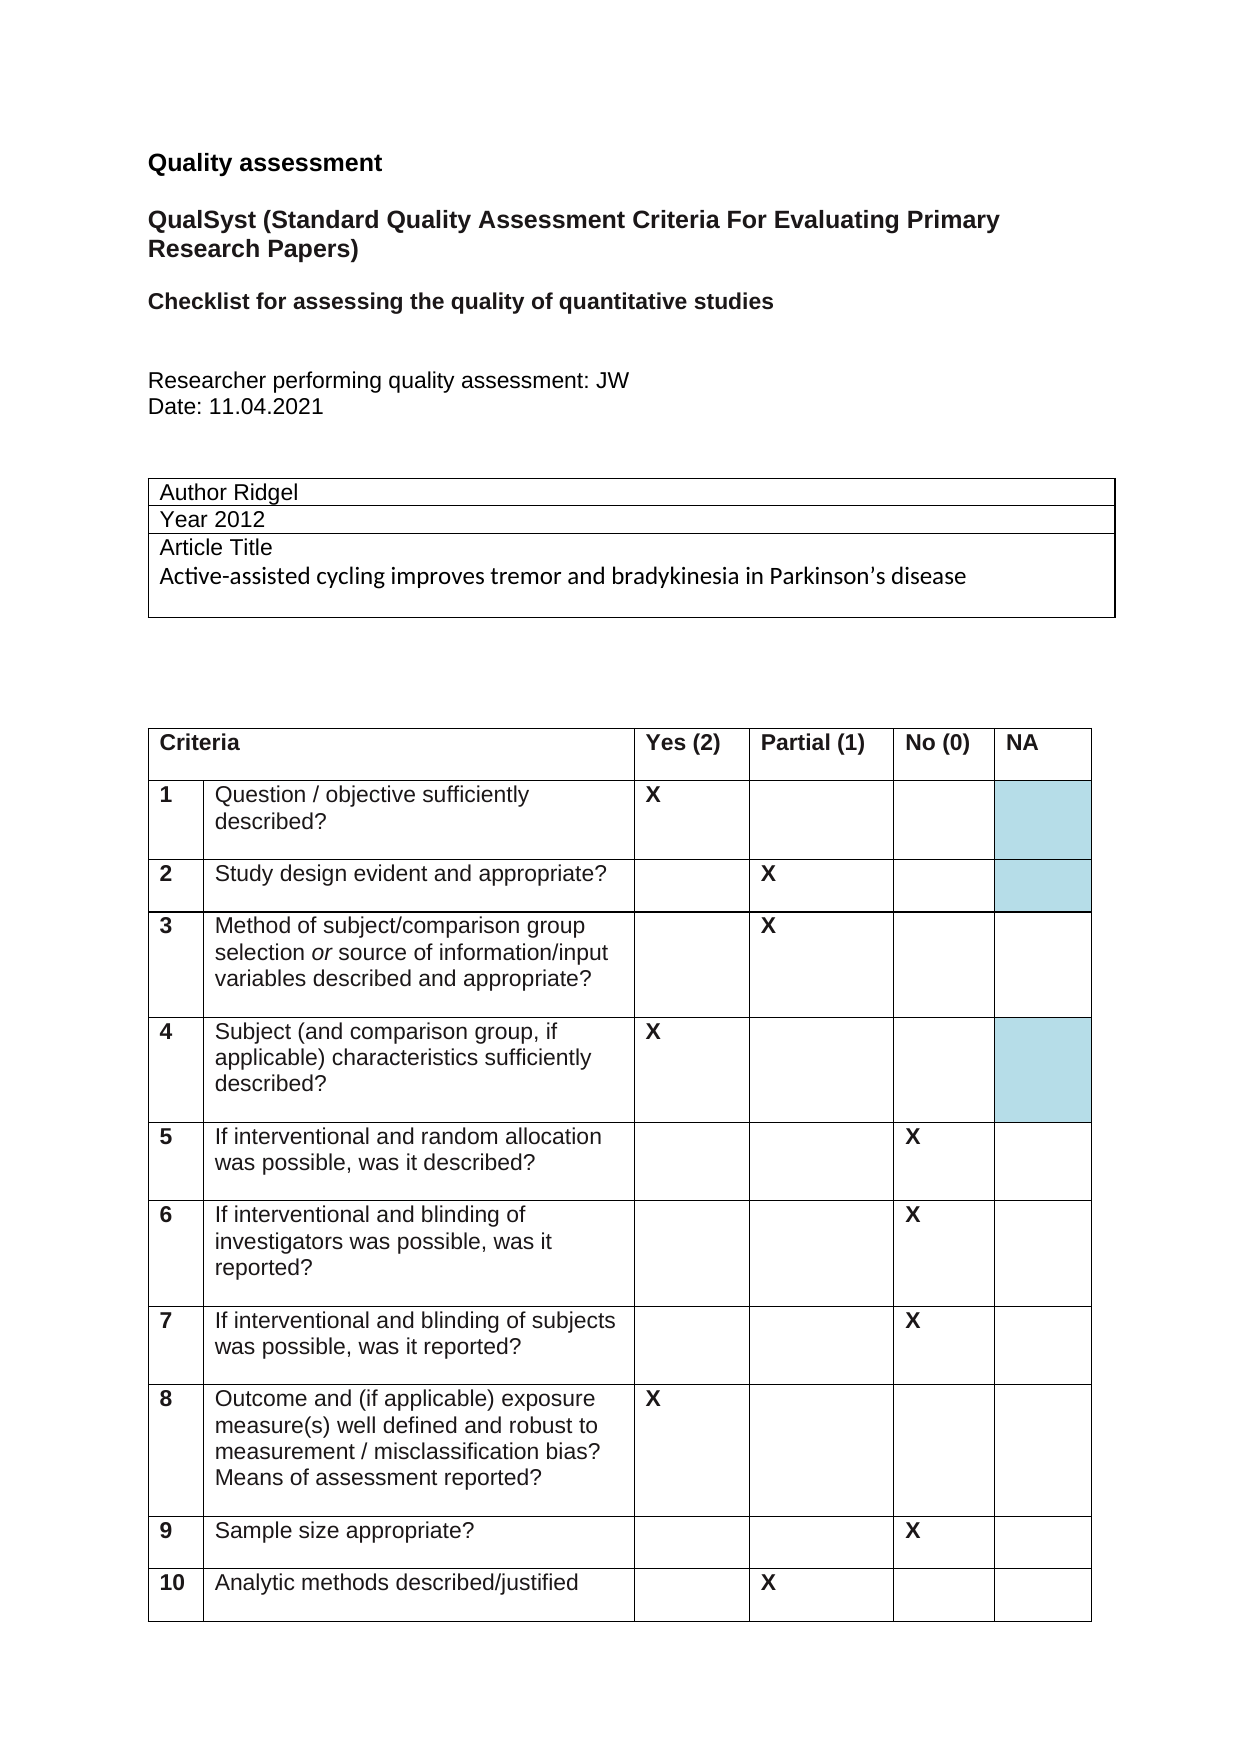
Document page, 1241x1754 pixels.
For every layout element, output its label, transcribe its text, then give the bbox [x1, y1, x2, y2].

table_cell [995, 1018, 1091, 1122]
table_cell 3 [149, 913, 203, 1017]
table_cell [995, 1517, 1091, 1568]
table_header Yes (2) [635, 729, 749, 780]
table_cell [995, 1307, 1091, 1384]
table_cell 6 [149, 1201, 203, 1306]
table_cell 9 [149, 1517, 203, 1568]
table_cell X [894, 1201, 994, 1306]
table_cell [750, 1517, 893, 1568]
table_cell [995, 1569, 1091, 1621]
table_cell X [750, 913, 893, 1017]
table_cell 4 [149, 1018, 203, 1122]
table_cell 5 [149, 1123, 203, 1200]
table_cell Study design evident and appropriate? [204, 860, 634, 911]
table_cell Question / objective sufficiently described? [204, 781, 634, 859]
table_cell 1 [149, 781, 203, 859]
table_cell Year 2012 [149, 506, 1114, 533]
table_cell 10 [149, 1569, 203, 1621]
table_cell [204, 1569, 634, 1621]
table_cell [635, 1201, 749, 1306]
table_cell [635, 1517, 749, 1568]
table_cell [995, 1201, 1091, 1306]
table_cell 8 [149, 1385, 203, 1516]
table_cell X [894, 1123, 994, 1200]
table_cell Article Title Active-assisted cycling improves tremor and bradykinesia in Parkinson’s disease [149, 534, 1114, 617]
table_header NA [995, 729, 1091, 780]
table_cell [894, 860, 994, 911]
table_cell Subject (and comparison group, if applicable) characteristics sufficiently described? [204, 1018, 634, 1122]
table_cell [995, 1385, 1091, 1516]
table_cell [635, 1307, 749, 1384]
table_cell If interventional and blinding of investigators was possible, was it reported? [204, 1201, 634, 1306]
table_header Criteria [149, 729, 634, 780]
table_cell X [635, 1018, 749, 1122]
table_cell [894, 913, 994, 1017]
table_cell X [894, 1307, 994, 1384]
table_cell [635, 913, 749, 1017]
table_cell X [750, 860, 893, 911]
table_cell [635, 1123, 749, 1200]
table_cell Sample size appropriate? [204, 1517, 634, 1568]
table_cell [995, 860, 1091, 911]
table_cell X [894, 1517, 994, 1568]
table_cell [995, 913, 1091, 1017]
table_cell X [750, 1569, 893, 1621]
text Checklist for assessing the quality of quantitative studies [148, 288, 1093, 314]
table_cell [894, 1569, 994, 1621]
table_cell [750, 781, 893, 859]
table_cell [894, 781, 994, 859]
table_cell [995, 781, 1091, 859]
table_cell [635, 860, 749, 911]
table_cell 7 [149, 1307, 203, 1384]
table_cell Outcome and (if applicable) exposure measure(s) well defined and robust to measurement / misclassification bias? Means of assessment reported? [204, 1385, 634, 1516]
table_header Author Ridgel [149, 479, 1114, 505]
text Date: 11.04.2021 [148, 393, 1093, 419]
table_header No (0) [894, 729, 994, 780]
table_cell [750, 1201, 893, 1306]
table_cell [750, 1018, 893, 1122]
table_cell If interventional and blinding of subjects was possible, was it reported? [204, 1307, 634, 1384]
text Quality assessment [148, 148, 1093, 176]
table_cell [894, 1385, 994, 1516]
table_cell X [635, 1385, 749, 1516]
table_cell [750, 1123, 893, 1200]
table_cell Method of subject/comparison group selection or source of information/input variables described and appropriate? [204, 913, 634, 1017]
table_cell If interventional and random allocation was possible, was it described? [204, 1123, 634, 1200]
text QualSyst (Standard Quality Assessment Criteria For Evaluating Primary Research Papers) [148, 205, 1093, 263]
table_cell X [635, 781, 749, 859]
table_cell [995, 1123, 1091, 1200]
table_header Partial (1) [750, 729, 893, 780]
table_cell [750, 1307, 893, 1384]
table_cell [894, 1018, 994, 1122]
table_cell [750, 1385, 893, 1516]
text Researcher performing quality assessment: JW [148, 367, 1093, 393]
table_cell [635, 1569, 749, 1621]
table_cell 2 [149, 860, 203, 911]
